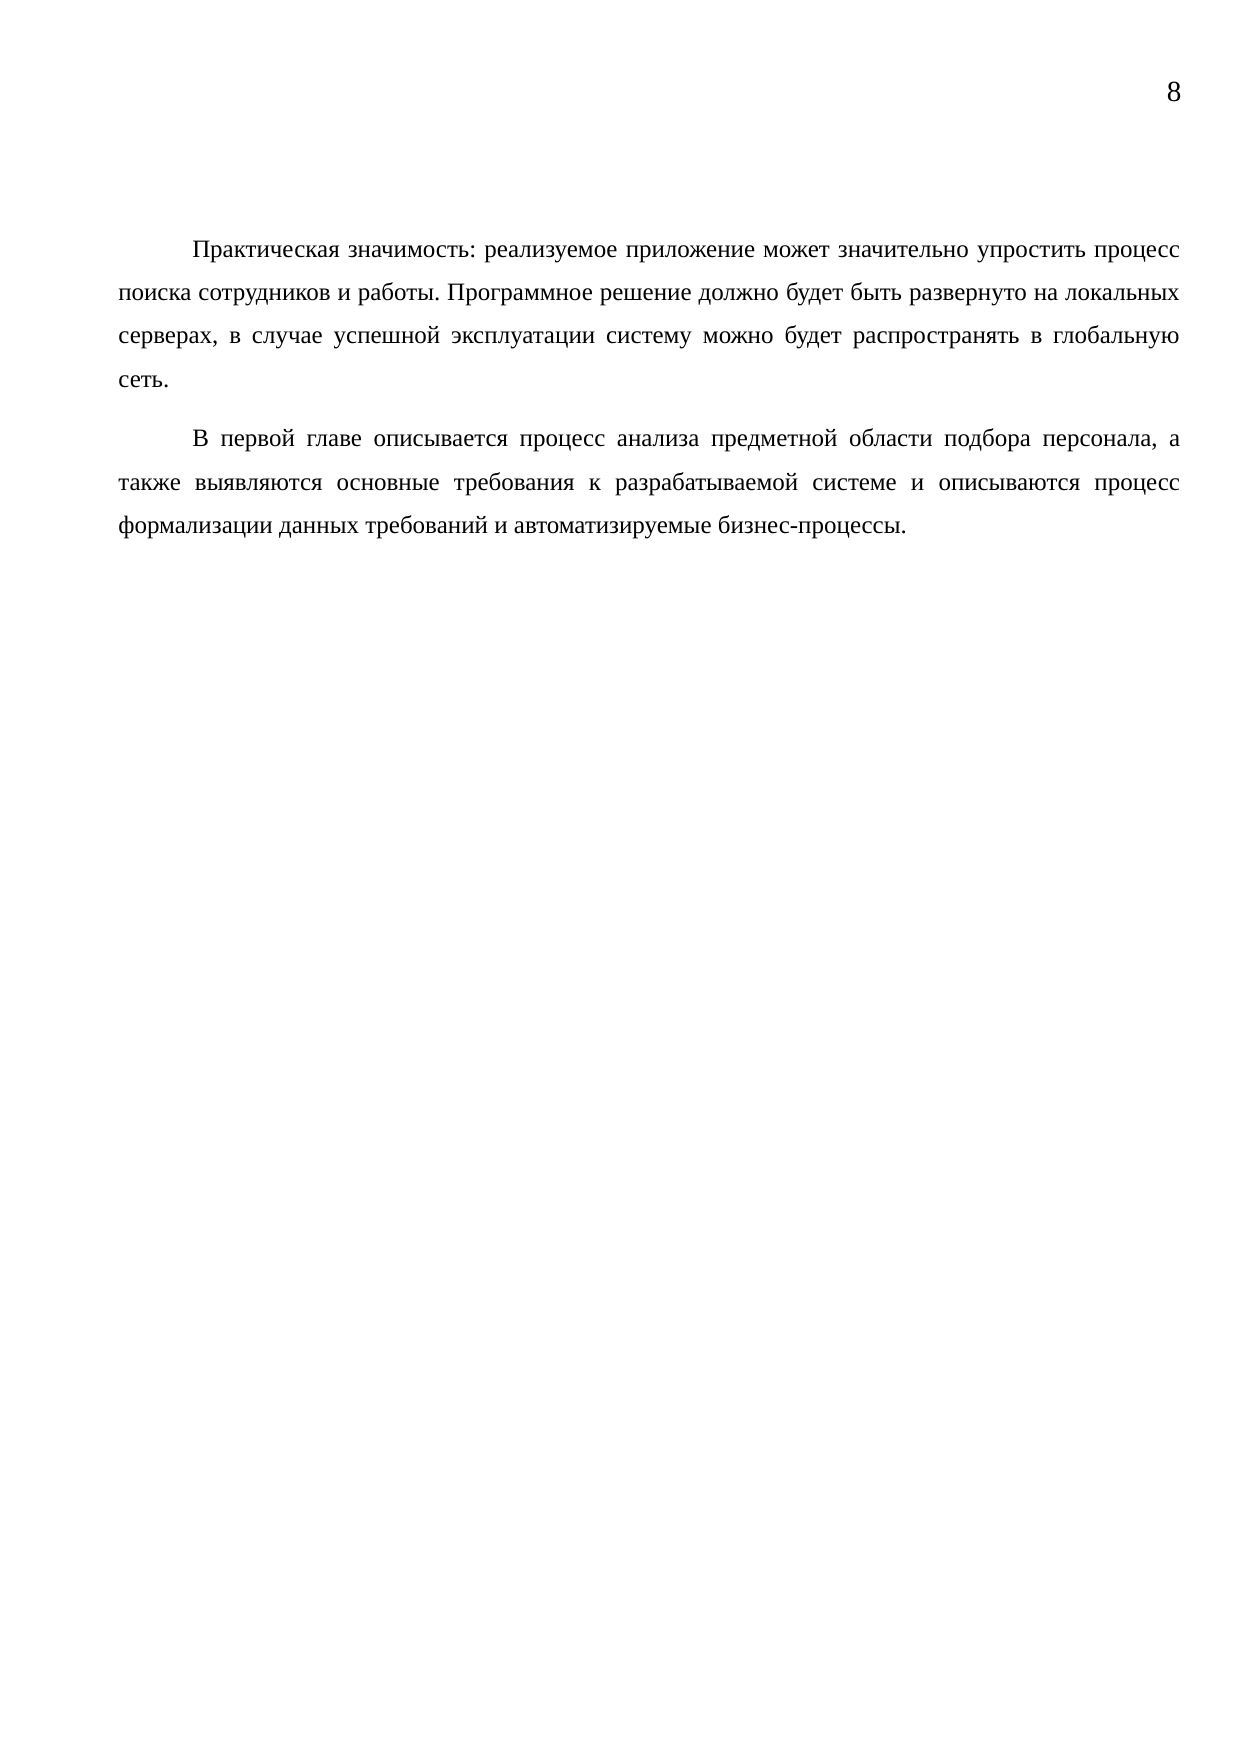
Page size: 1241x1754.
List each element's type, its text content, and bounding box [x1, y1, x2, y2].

text В первой главе описывается процесс анализа предметной области подбора персонала, а также выявляются основные требования к разрабатываемой системе и описываются процесс формализации данных требований и автоматизируемые бизнес-процессы. [118, 423, 1181, 538]
text Практическая значимость: реализуемое приложение может значительно упростить процесс поиска сотрудников и работы. Программное решение должно будет быть развернуто на локальных серверах, в случае успешной эксплуатации систему можно будет распространять в глобальную сеть. [118, 234, 1181, 392]
